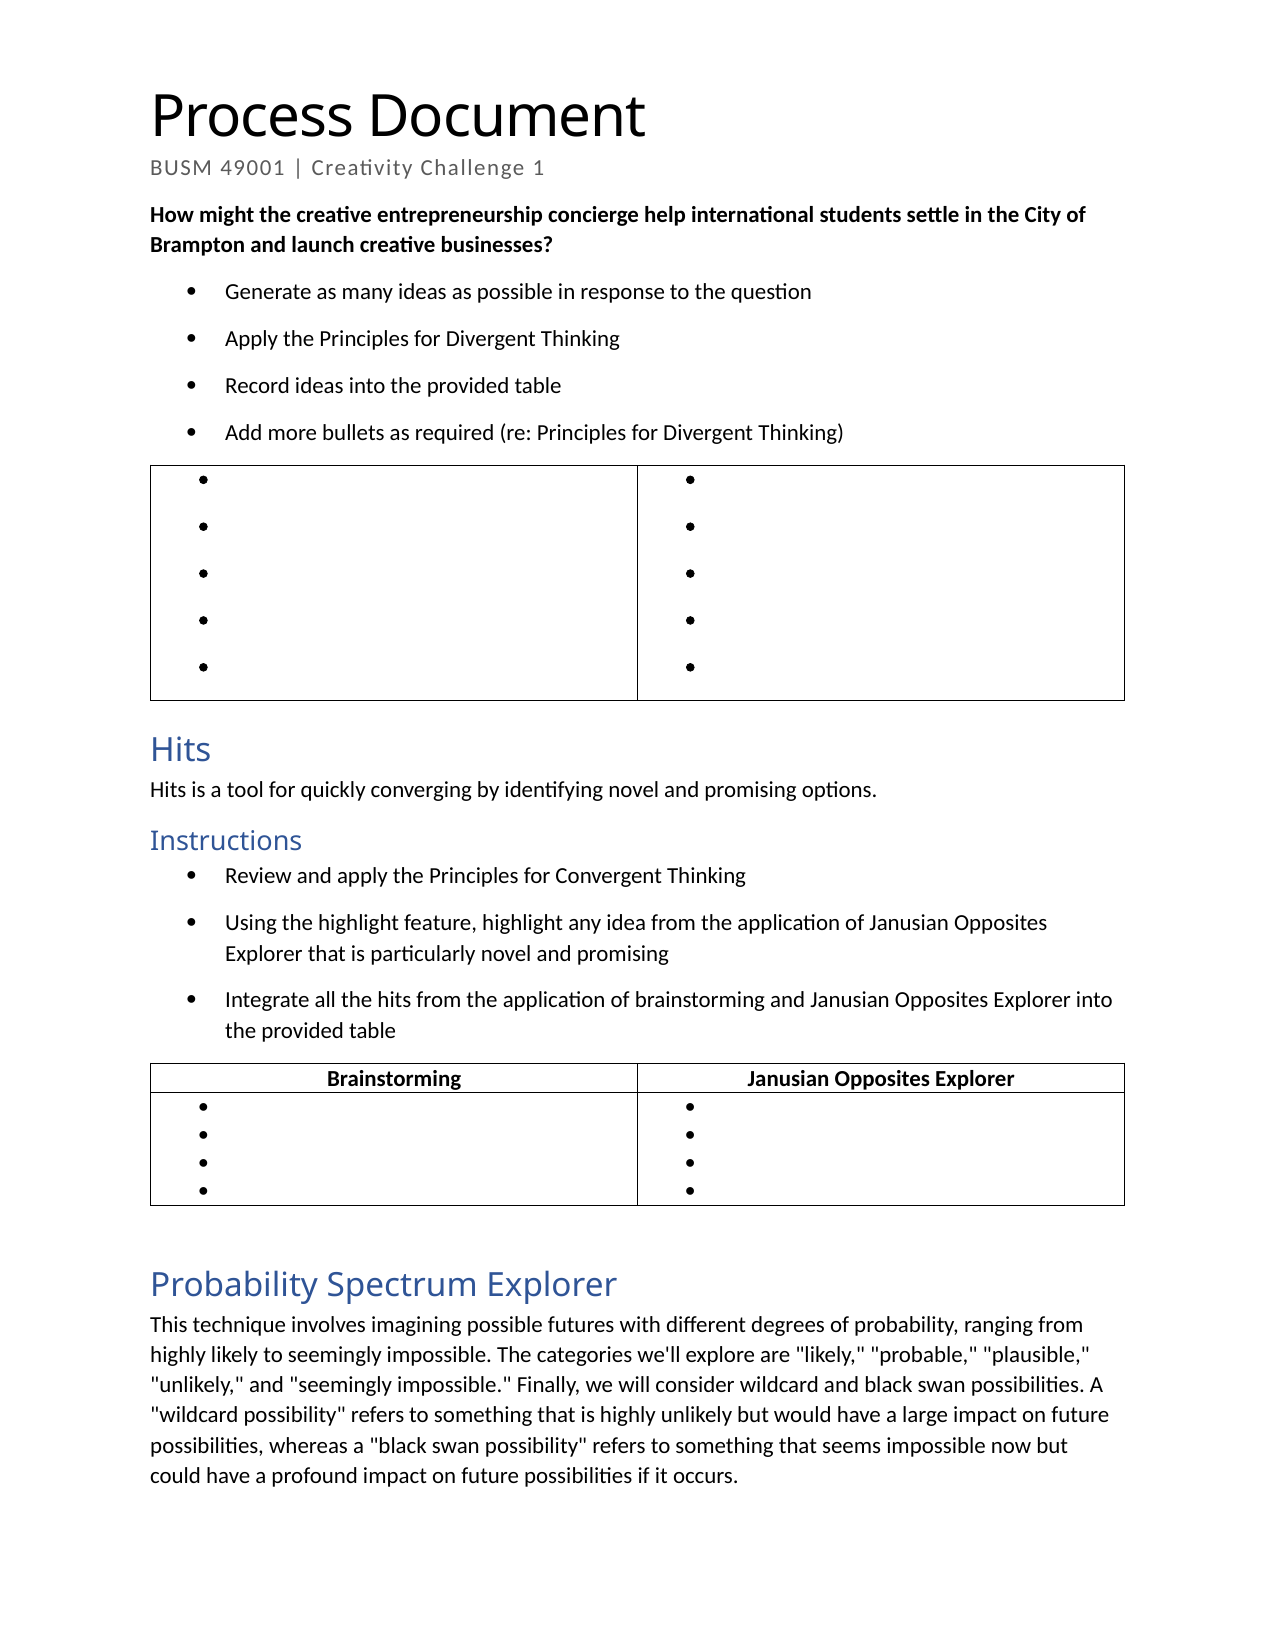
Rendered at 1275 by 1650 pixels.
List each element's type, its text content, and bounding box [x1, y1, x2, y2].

subtitle Instructions [150, 822, 1125, 859]
text Hits is a tool for quickly converging by identifying novel and promising options. [150, 775, 1125, 803]
table_header [151, 466, 637, 700]
table_cell [151, 1093, 637, 1205]
subtitle Hits [150, 726, 1125, 771]
list Review and apply the Principles for Convergent Thinking [187, 862, 1125, 889]
table_cell [638, 1093, 1124, 1205]
table_header [638, 466, 1124, 700]
list Generate as many ideas as possible in response to the question [187, 277, 1125, 305]
list Integrate all the hits from the application of brainstorming and Janusian Opposites Explorer into the provided table [187, 986, 1125, 1044]
list Record ideas into the provided table [187, 371, 1125, 399]
list Add more bullets as required (re: Principles for Divergent Thinking) [187, 418, 1125, 446]
table_header Janusian Opposites Explorer [638, 1064, 1124, 1092]
list Using the highlight feature, highlight any idea from the application of Janusian Opposites Explorer that is particularly novel and promising [187, 908, 1125, 967]
list Apply the Principles for Divergent Thinking [187, 324, 1125, 352]
table_header Brainstorming [151, 1064, 637, 1092]
text How might the creative entrepreneurship concierge help international students settle in the City of Brampton and launch creative businesses? [150, 200, 1125, 258]
text This technique involves imagining possible futures with different degrees of probability, ranging from highly likely to seemingly impossible. The categories we'll explore are "likely," "probable," "plausible," "unlikely," and "seemingly impossible." Finally, we will consider wildcard and black swan possibilities. A "wildcard possibility" refers to something that is highly unlikely but would have a large impact on future possibilities, whereas a "black swan possibility" refers to something that seems impossible now but could have a profound impact on future possibilities if it occurs. [150, 1310, 1125, 1489]
subtitle Probability Spectrum Explorer [150, 1261, 1125, 1306]
